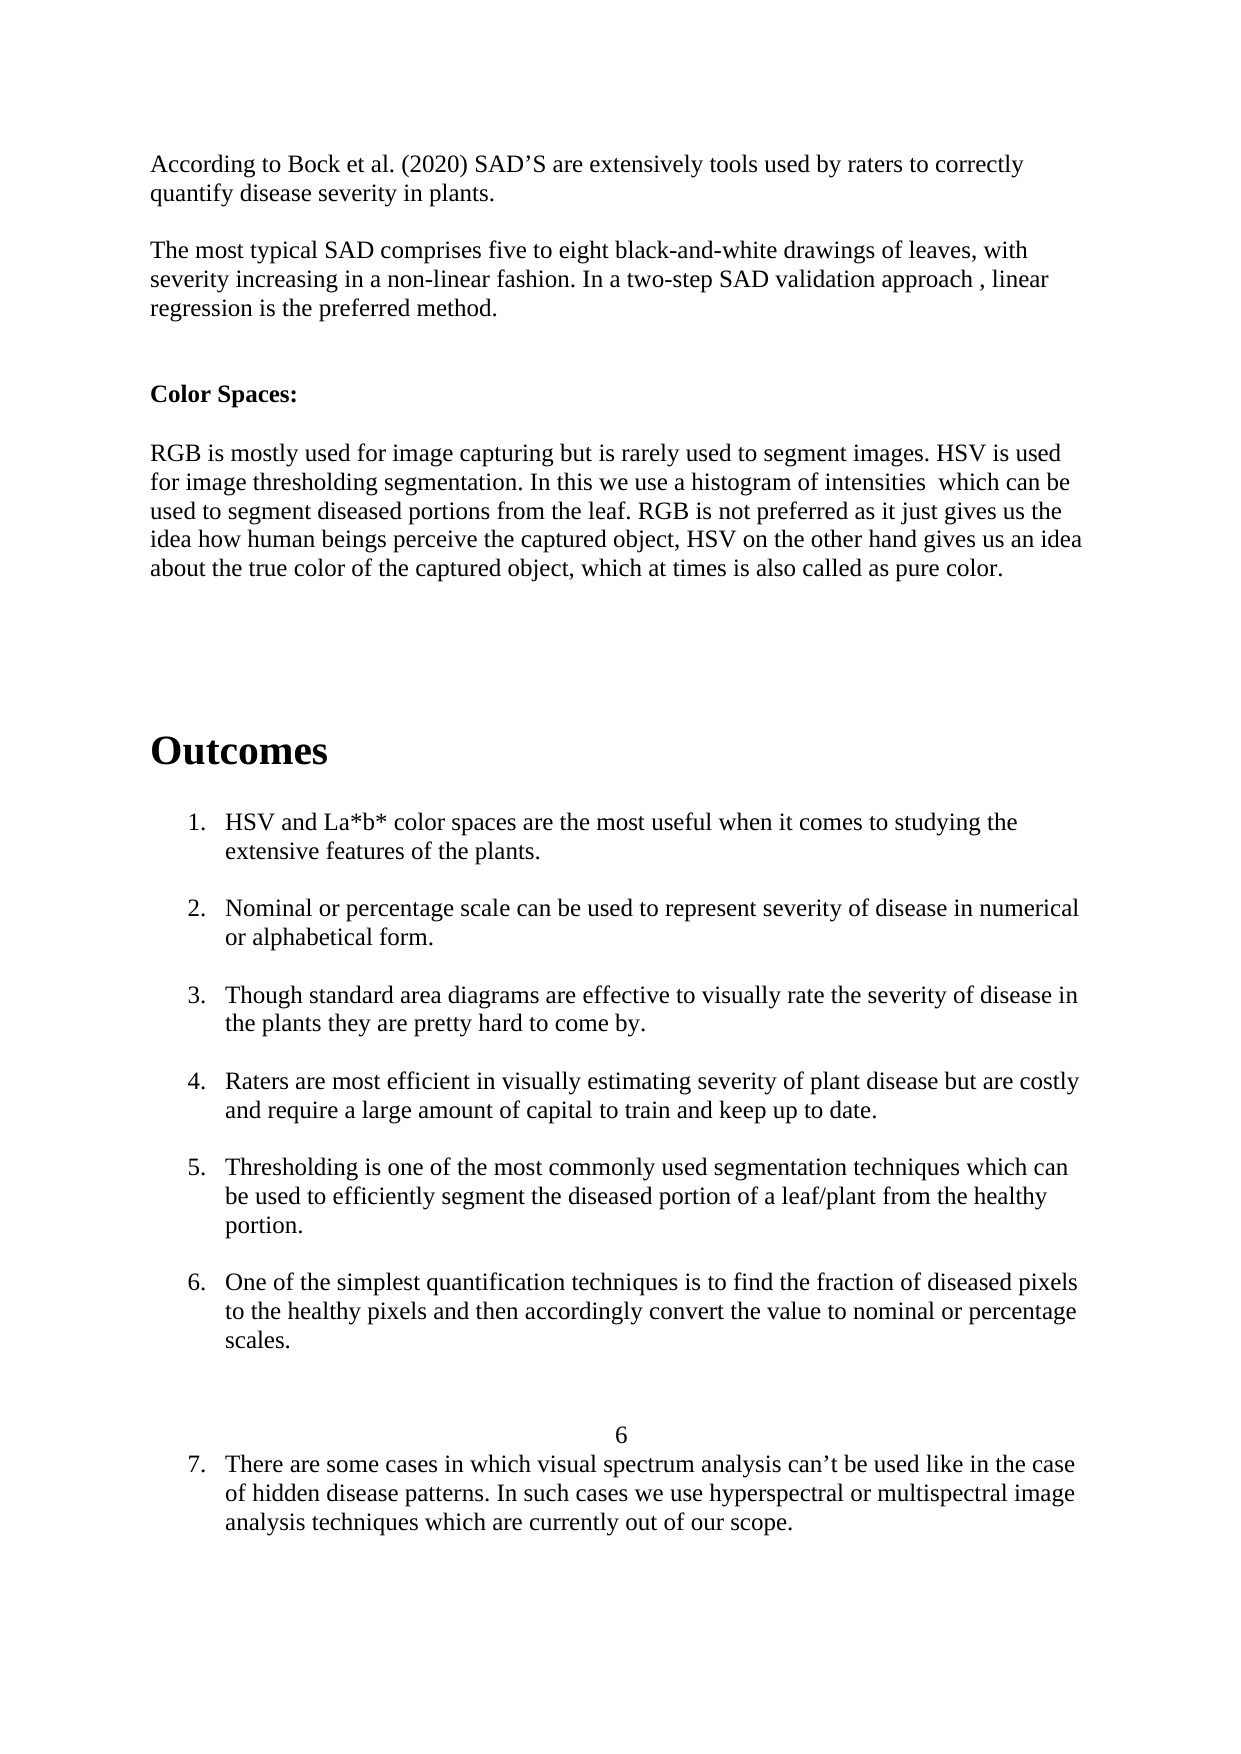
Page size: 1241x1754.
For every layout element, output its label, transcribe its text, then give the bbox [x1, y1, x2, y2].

text According to Bock et al. (2020) SAD’S are extensively tools used by raters to correctly quantify disease severity in plants. [150, 149, 1092, 206]
text 6 [150, 1421, 1092, 1449]
text Outcomes [150, 726, 1092, 774]
text Color Spaces: [150, 379, 1092, 408]
list Thresholding is one of the most commonly used segmentation techniques which can be used to efficiently segment the diseased portion of a leaf/plant from the healthy portion. [187, 1152, 1092, 1238]
list One of the simplest quantification techniques is to find the fraction of diseased pixels to the healthy pixels and then accordingly convert the value to nominal or percentage scales. [187, 1267, 1092, 1353]
list There are some cases in which visual spectrum analysis can’t be used like in the case of hidden disease patterns. In such cases we use hyperspectral or multispectral image analysis techniques which are currently out of our scope. [187, 1449, 1092, 1536]
text RGB is mostly used for image capturing but is rarely used to segment images. HSV is used for image thresholding segmentation. In this we use a histogram of intensities which can be used to segment diseased portions from the leaf. RGB is not preferred as it just gives us the idea how human beings perceive the captured object, HSV on the other hand gives us an idea about the true color of the captured object, which at times is also called as pure color. [150, 438, 1092, 582]
list Raters are most efficient in visually estimating severity of plant disease but are costly and require a large amount of capital to train and keep up to date. [187, 1066, 1092, 1123]
list Nominal or percentage scale can be used to represent severity of disease in numerical or alphabetical form. [187, 893, 1092, 951]
list Though standard area diagrams are effective to visually rate the severity of disease in the plants they are pretty hard to come by. [187, 980, 1092, 1037]
text The most typical SAD comprises five to eight black-and-white drawings of leaves, with severity increasing in a non-linear fashion. In a two-step SAD validation approach , linear regression is the preferred method. [150, 235, 1092, 321]
list HSV and La*b* color spaces are the most useful when it comes to studying the extensive features of the plants. [187, 807, 1092, 865]
